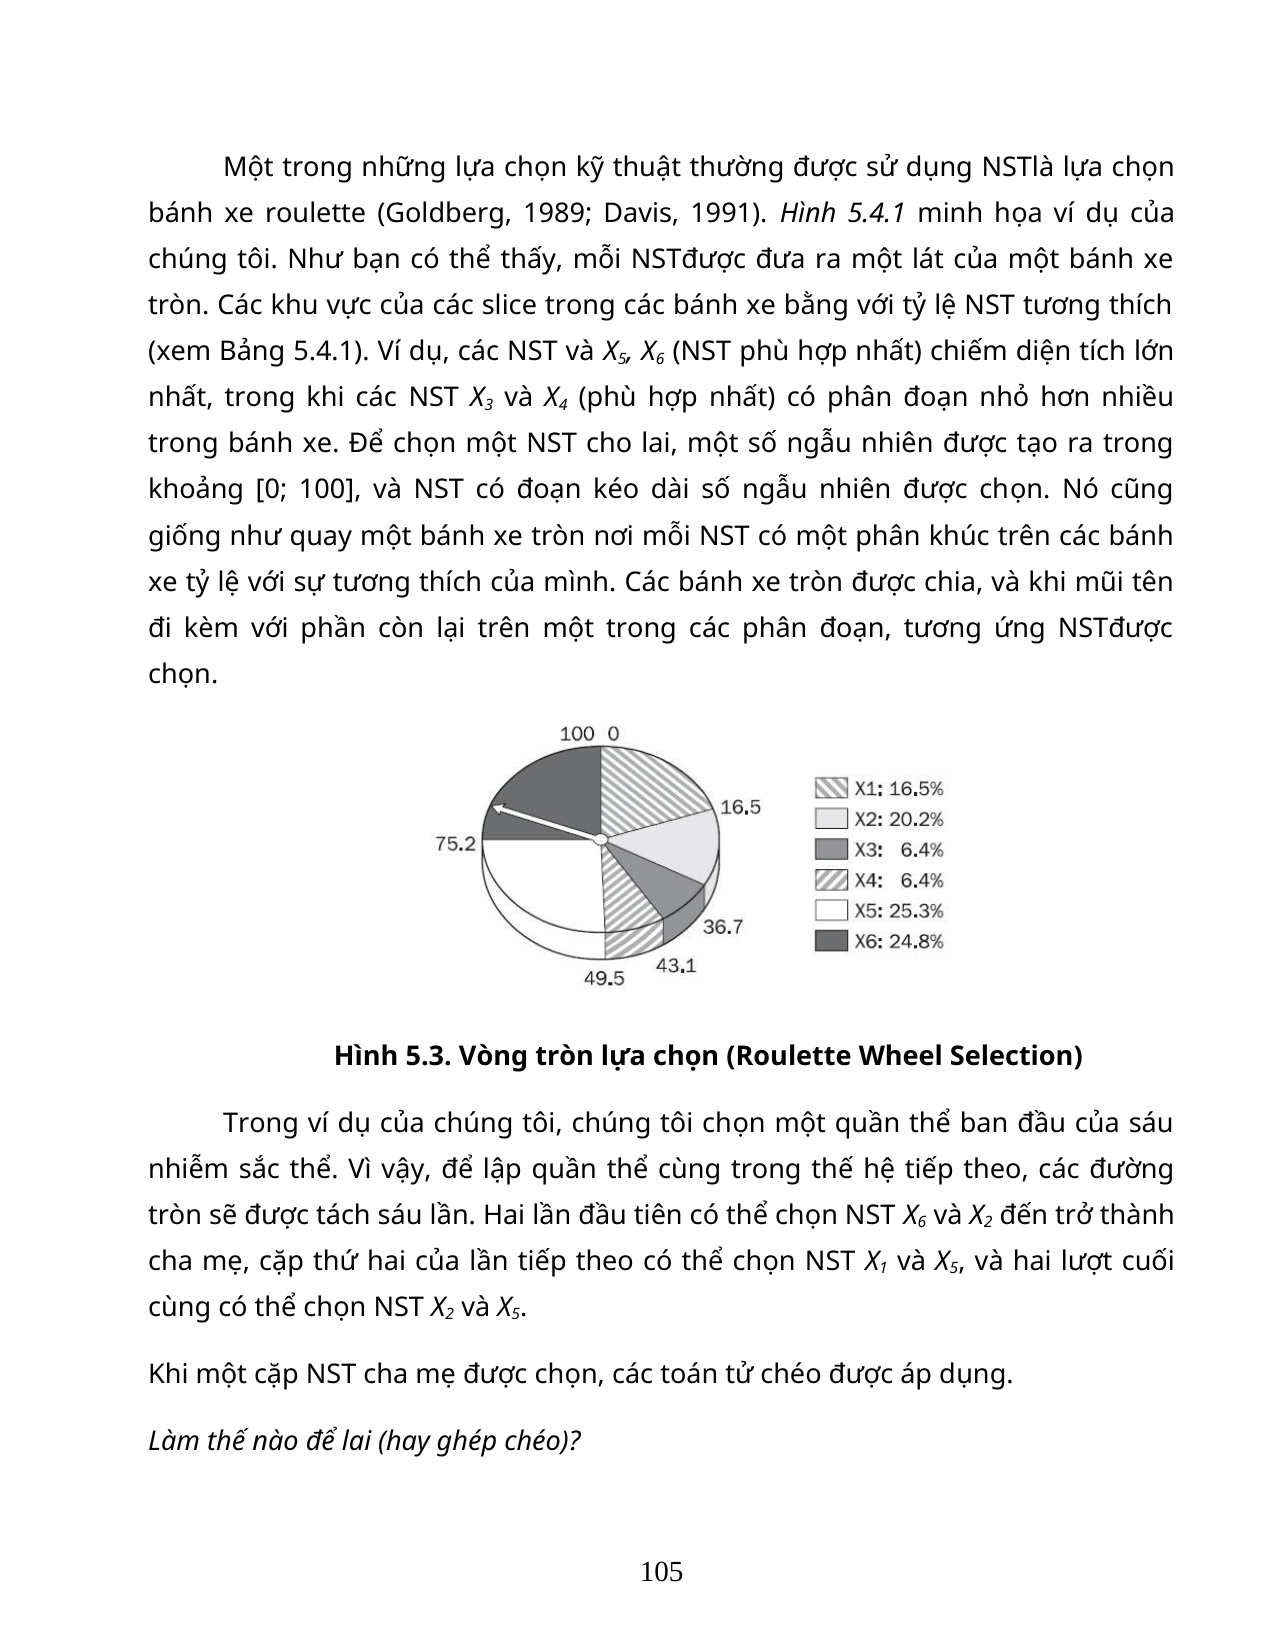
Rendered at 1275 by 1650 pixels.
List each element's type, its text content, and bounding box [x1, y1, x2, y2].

text Trong ví dụ của chúng tôi, chúng tôi chọn một quần thể ban đầu của sáu nhiễm sắc thể. Vì vậy, để lập quần thể cùng trong thế hệ tiếp theo, các đường tròn sẽ được tách sáu lần. Hai lần đầu tiên có thể chọn NST X6 và X2 đến trở thành cha mẹ, cặp thứ hai của lần tiếp theo có thể chọn NST X1 và X5, và hai lượt cuối cùng có thể chọn NST X2 và X5. [148, 1103, 1175, 1324]
text Làm thế nào để lai (hay ghép chéo)? [148, 1421, 1175, 1458]
text Khi một cặp NST cha mẹ được chọn, các toán tử chéo được áp dụng. [148, 1354, 1175, 1391]
text Một trong những lựa chọn kỹ thuật thường được sử dụng NSTlà lựa chọn bánh xe roulette (Goldberg, 1989; Davis, 1991). Hình 5.4.1 minh họa ví dụ của chúng tôi. Như bạn có thể thấy, mỗi NSTđược đưa ra một lát của một bánh xe tròn. Các khu vực của các slice trong các bánh xe bằng với tỷ lệ NST tương thích (xem Bảng 5.4.1). Ví dụ, các NST và X5, X6 (NST phù hợp nhất) chiếm diện tích lớn nhất, trong khi các NST X3 và X4 (phù hợp nhất) có phân đoạn nhỏ hơn nhiều trong bánh xe. Để chọn một NST cho lai, một số ngẫu nhiên được tạo ra trong khoảng [0; 100], và NST có đoạn kéo dài số ngẫu nhiên được chọn. Nó cũng giống như quay một bánh xe tròn nơi mỗi NST có một phân khúc trên các bánh xe tỷ lệ với sự tương thích của mình. Các bánh xe tròn được chia, và khi mũi tên đi kèm với phần còn lại trên một trong các phân đoạn, tương ứng NSTđược chọn. [148, 148, 1175, 691]
text Hình 5.3. Vòng tròn lựa chọn (Roulette Wheel Selection) [242, 1036, 1175, 1073]
picture [422, 721, 994, 1009]
